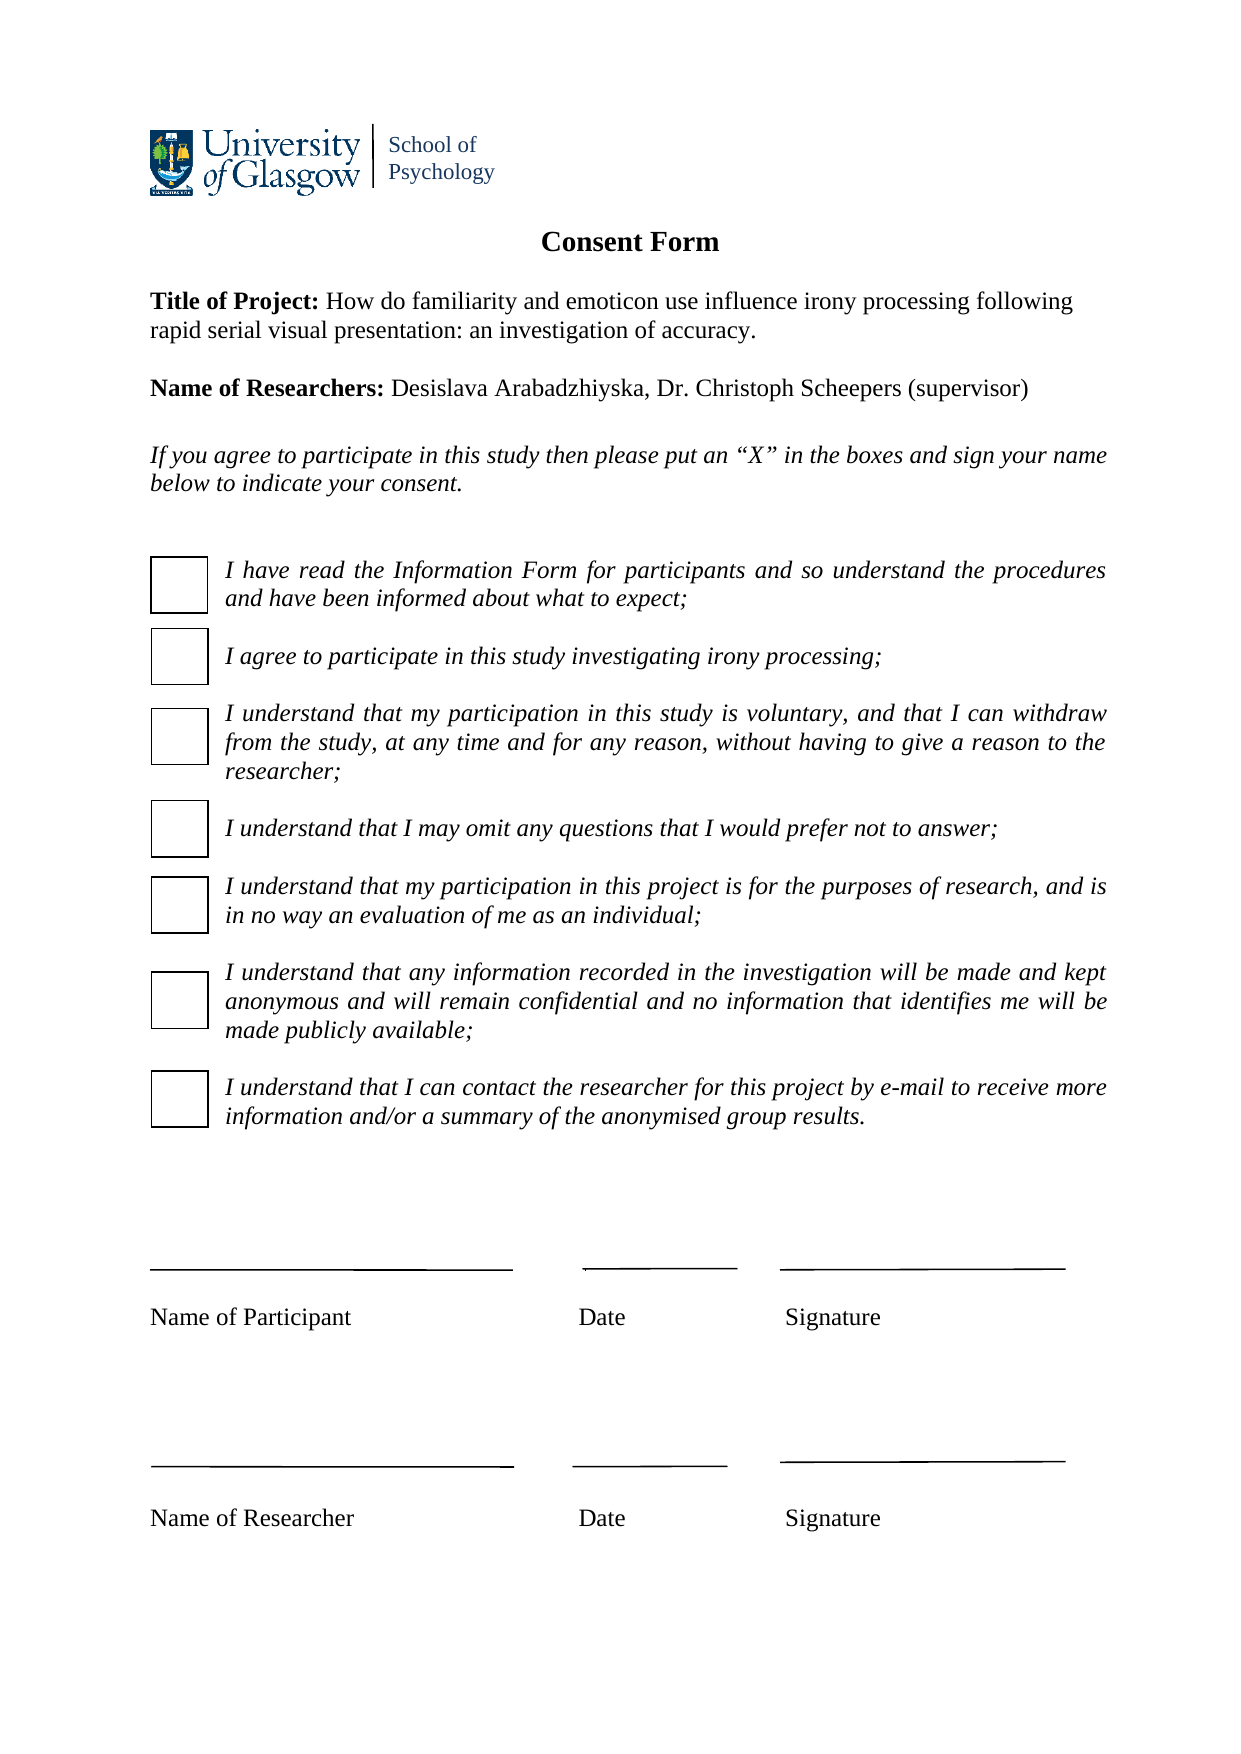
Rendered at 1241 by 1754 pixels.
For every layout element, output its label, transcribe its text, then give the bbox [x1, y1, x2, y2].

text I understand that my participation in this study is voluntary, and that I can withdraw from the study, at any time and for any reason, without having to give a reason to the researcher; [225, 698, 1110, 785]
text If you agree to participate in this study then please put an “X” in the boxes and sign your name below to indicate your consent. [150, 440, 1110, 497]
subtitle Name of Researcher Date Signature [150, 1503, 1110, 1532]
subtitle Name of Participant Date Signature [150, 1302, 1110, 1331]
text Consent Form [150, 224, 1110, 258]
text I agree to participate in this study investigating irony processing; [209, 641, 1110, 670]
text I understand that I may omit any questions that I would prefer not to answer; [209, 813, 1110, 842]
text I understand that any information recorded in the investigation will be made and kept anonymous and will remain confidential and no information that identifies me will be made publicly available; [225, 957, 1110, 1043]
text I understand that my participation in this project is for the purposes of research, and is in no way an evaluation of me as an individual; [225, 871, 1110, 928]
text Title of Project: How do familiarity and emoticon use influence irony processing following rapid serial visual presentation: an investigation of accuracy. [150, 286, 1110, 344]
picture [150, 129, 360, 196]
text I understand that I can contact the researcher for this project by e-mail to receive more information and/or a summary of the anonymised group results. [225, 1072, 1110, 1130]
text Name of Researchers: Desislava Arabadzhiyska, Dr. Christoph Scheepers (supervisor) [150, 373, 1110, 401]
text I have read the Information Form for participants and so understand the procedures and have been informed about what to expect; [225, 555, 1110, 612]
